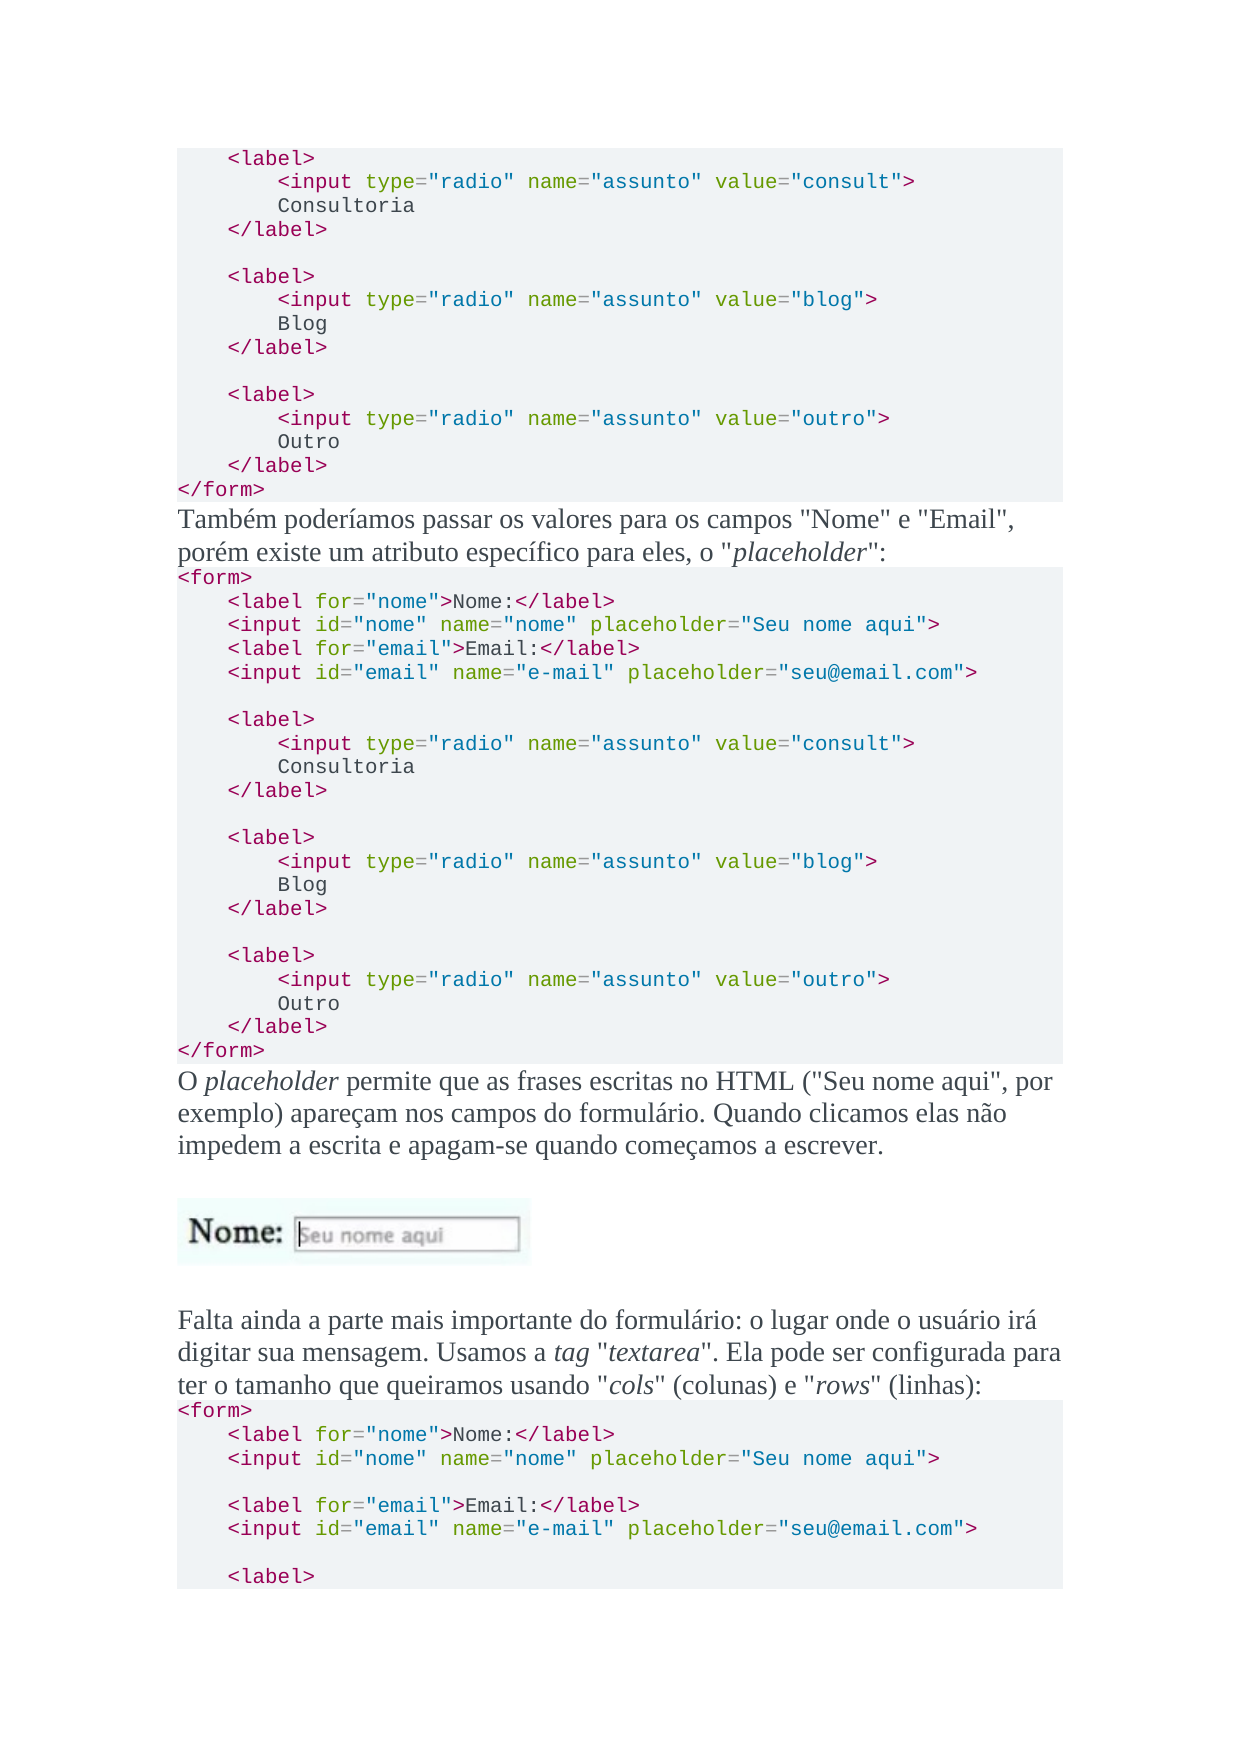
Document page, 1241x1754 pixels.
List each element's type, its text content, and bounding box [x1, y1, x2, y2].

text <input id="nome" name="nome" placeholder="Seu nome aqui"> [177, 614, 1063, 638]
text <label> [177, 1566, 1063, 1589]
text Falta ainda a parte mais importante do formulário: o lugar onde o usuário irá digitar sua mensagem. Usamos a tag "textarea". Ela pode ser configurada para ter o tamanho que queiramos usando "cols" (colunas) e "rows" (linhas): [177, 1303, 1063, 1400]
text <label for="nome">Nome:</label> [177, 1424, 1063, 1447]
text Também poderíamos passar os valores para os campos "Nome" e "Email", porém existe um atributo específico para eles, o "placeholder": [177, 502, 1063, 567]
text <label> [177, 709, 1063, 733]
text </label> [177, 898, 1063, 922]
text </label> [177, 337, 1063, 360]
text </label> [177, 455, 1063, 479]
text <label for="nome">Nome:</label> [177, 591, 1063, 614]
text <input id="nome" name="nome" placeholder="Seu nome aqui"> [177, 1447, 1063, 1471]
text </label> [177, 1016, 1063, 1040]
text <input type="radio" name="assunto" value="consult"> [177, 733, 1063, 756]
text Outro [177, 431, 1063, 455]
text Consultoria [177, 195, 1063, 218]
text <label for="email">Email:</label> [177, 1495, 1063, 1518]
text <label for="email">Email:</label> [177, 638, 1063, 662]
text <label> [177, 148, 1063, 171]
text <input id="email" name="e-mail" placeholder="seu@email.com"> [177, 1518, 1063, 1542]
text <label> [177, 827, 1063, 851]
text Consultoria [177, 756, 1063, 780]
text </label> [177, 218, 1063, 242]
text </label> [177, 780, 1063, 803]
text </form> [177, 479, 1063, 502]
text <input type="radio" name="assunto" value="blog"> [177, 851, 1063, 874]
text <label> [177, 266, 1063, 289]
text <input type="radio" name="assunto" value="consult"> [177, 171, 1063, 195]
text O placeholder permite que as frases escritas no HTML ("Seu nome aqui", por exemplo) apareçam nos campos do formulário. Quando clicamos elas não impedem a escrita e apagam-se quando começamos a escrever. [177, 1064, 1063, 1161]
text <input type="radio" name="assunto" value="blog"> [177, 289, 1063, 313]
text <form> [177, 567, 1063, 591]
text Outro [177, 993, 1063, 1016]
text Blog [177, 313, 1063, 337]
text <label> [177, 384, 1063, 408]
text <input type="radio" name="assunto" value="outro"> [177, 969, 1063, 993]
text <input id="email" name="e-mail" placeholder="seu@email.com"> [177, 662, 1063, 685]
text </form> [177, 1040, 1063, 1064]
text <form> [177, 1400, 1063, 1424]
text <label> [177, 945, 1063, 969]
text <input type="radio" name="assunto" value="outro"> [177, 408, 1063, 431]
text Blog [177, 874, 1063, 898]
picture [177, 1198, 532, 1266]
